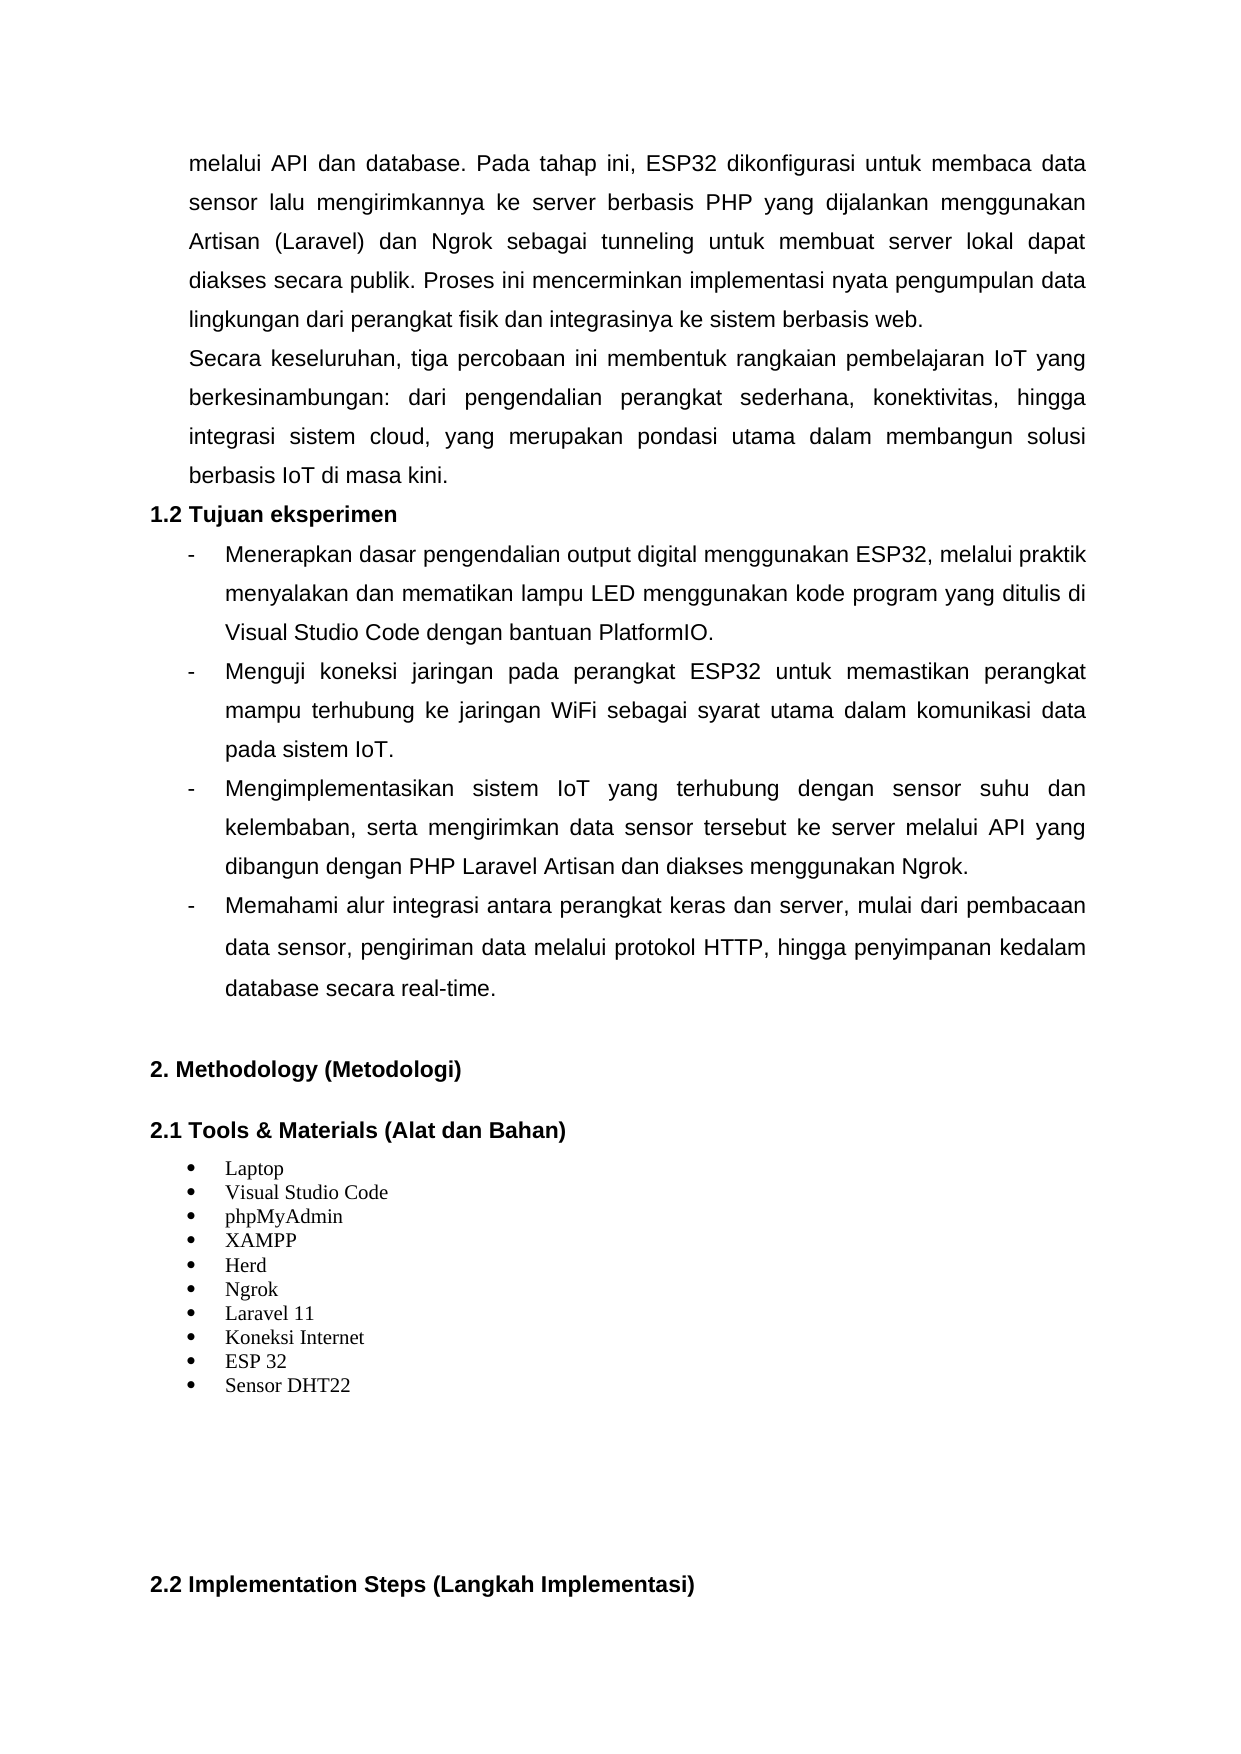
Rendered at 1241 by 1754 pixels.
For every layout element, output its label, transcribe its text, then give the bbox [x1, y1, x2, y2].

list Ngrok [187, 1277, 1090, 1301]
list Menerapkan dasar pengendalian output digital menggunakan ESP32, melalui praktik menyalakan dan mematikan lampu LED menggunakan kode program yang ditulis di Visual Studio Code dengan bantuan PlatformIO. [187, 541, 1087, 645]
list Memahami alur integrasi antara perangkat keras dan server, mulai dari pembacaan data sensor, pengiriman data melalui protokol HTTP, hingga penyimpanan kedalam database secara real-time. [187, 892, 1087, 1001]
list Sensor DHT22 [187, 1373, 1090, 1397]
text 2.1 Tools & Materials (Alat dan Bahan) [150, 1117, 1090, 1143]
list Menguji koneksi jaringan pada perangkat ESP32 untuk memastikan perangkat mampu terhubung ke jaringan WiFi sebagai syarat utama dalam komunikasi data pada sistem IoT. [187, 658, 1087, 762]
list XAMPP [187, 1228, 1090, 1252]
list Mengimplementasikan sistem IoT yang terhubung dengan sensor suhu dan kelembaban, serta mengirimkan data sensor tersebut ke server melalui API yang dibangun dengan PHP Laravel Artisan dan diakses menggunakan Ngrok. [187, 775, 1087, 879]
text 2.2 Implementation Steps (Langkah Implementasi) [150, 1571, 1090, 1598]
list Herd [187, 1252, 1090, 1277]
list Laptop [187, 1156, 1090, 1180]
list Tujuan eksperimen [150, 501, 1090, 528]
list Secara keseluruhan, tiga percobaan ini membentuk rangkaian pembelajaran IoT yang berkesinambungan: dari pengendalian perangkat sederhana, konektivitas, hingga integrasi sistem cloud, yang merupakan pondasi utama dalam membangun solusi berbasis IoT di masa kini. [189, 345, 1087, 489]
list Koneksi Internet [187, 1325, 1090, 1349]
list phpMyAdmin [187, 1204, 1090, 1228]
text 2. Methodology (Metodologi) [150, 1056, 1090, 1083]
list ESP 32 [187, 1349, 1090, 1373]
list Laravel 11 [187, 1301, 1090, 1325]
list Visual Studio Code [187, 1180, 1090, 1204]
